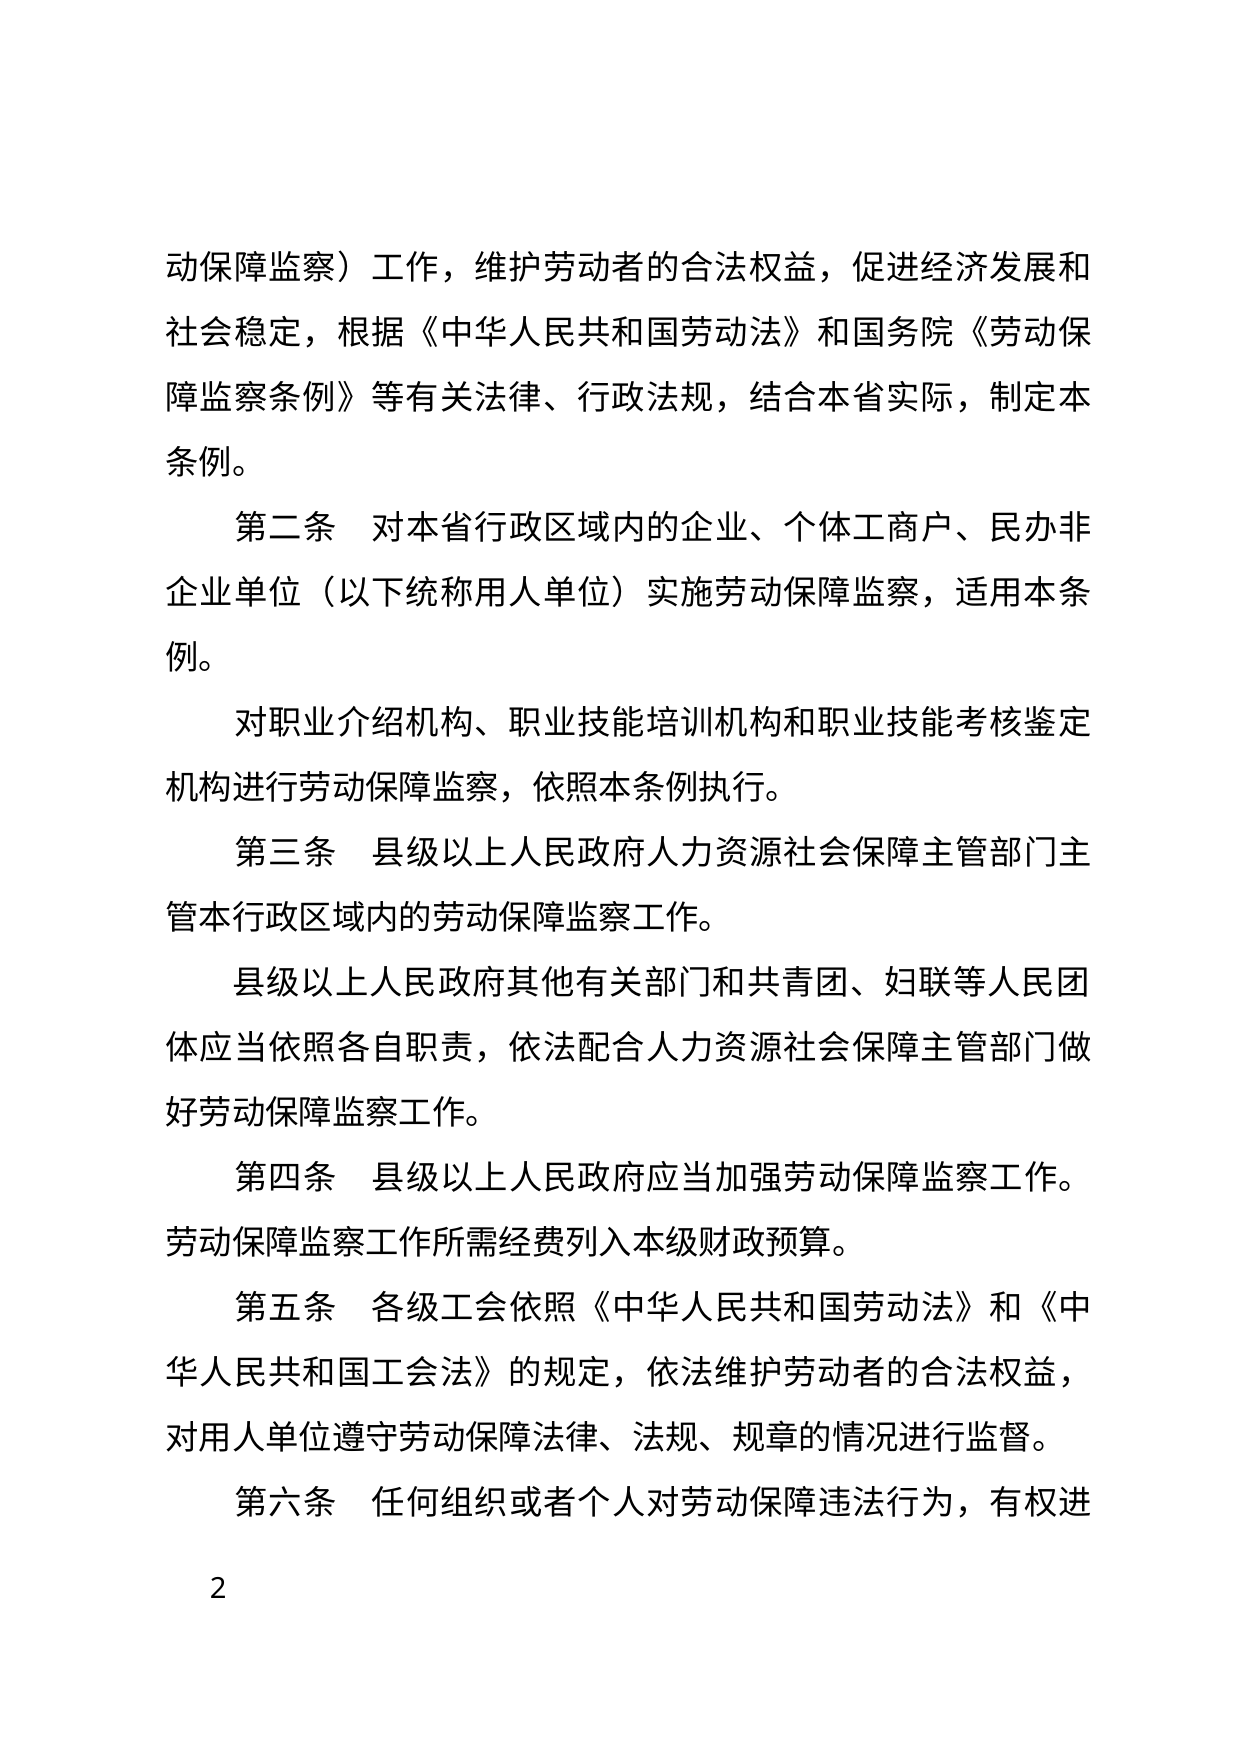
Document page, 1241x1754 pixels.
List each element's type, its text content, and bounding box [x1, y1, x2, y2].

text 第三条 县级以上人民政府人力资源社会保障主管部门主管本行政区域内的劳动保障监察工作。 [165, 818, 1093, 948]
text 第五条 各级工会依照《中华人民共和国劳动法》和《中华人民共和国工会法》的规定，依法维护劳动者的合法权益，对用人单位遵守劳动保障法律、法规、规章的情况进行监督。 [165, 1273, 1093, 1468]
text 第四条 县级以上人民政府应当加强劳动保障监察工作。劳动保障监察工作所需经费列入本级财政预算。 [165, 1143, 1093, 1273]
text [165, 1468, 1093, 1533]
text 第二条 对本省行政区域内的企业、个体工商户、民办非企业单位（以下统称用人单位）实施劳动保障监察，适用本条例。 [165, 493, 1093, 688]
text 对职业介绍机构、职业技能培训机构和职业技能考核鉴定机构进行劳动保障监察，依照本条例执行。 [165, 688, 1093, 818]
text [165, 233, 1093, 493]
text 县级以上人民政府其他有关部门和共青团、妇联等人民团体应当依照各自职责，依法配合人力资源社会保障主管部门做好劳动保障监察工作。 [165, 948, 1093, 1143]
